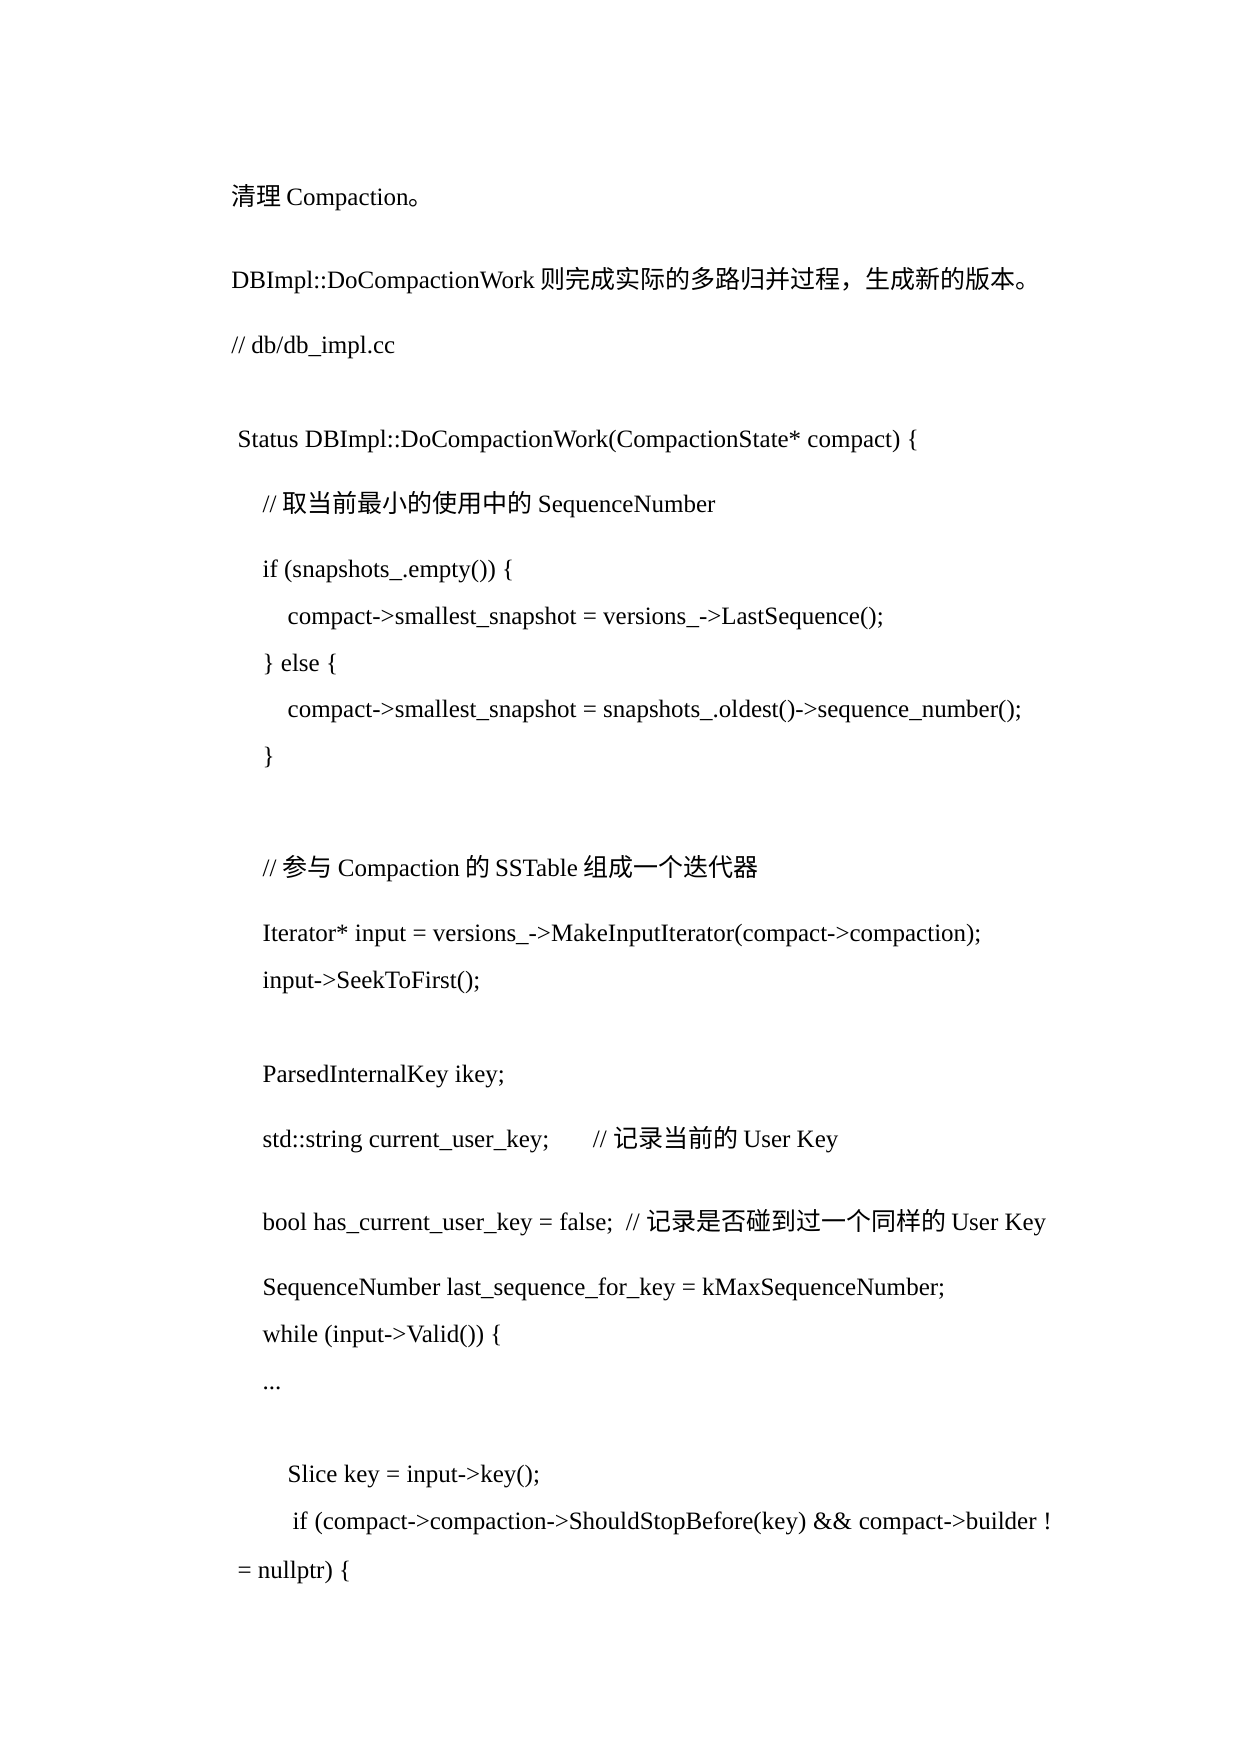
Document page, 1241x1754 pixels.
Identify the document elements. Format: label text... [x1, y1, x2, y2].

text // db/db_impl.cc [187, 328, 1053, 361]
text } [237, 739, 1053, 772]
text Slice key = input->key(); [237, 1458, 1053, 1490]
text // 取当前最小的使用中的SequenceNumber [237, 469, 1053, 534]
text ParsedInternalKey ikey; [237, 1057, 1053, 1089]
text DBImpl::DoCompactionWork则完成实际的多路归并过程，生成新的版本。 [187, 245, 1053, 310]
text while (input->Valid()) { [237, 1317, 1053, 1349]
text ... [237, 1364, 1053, 1396]
text if (snapshots_.empty()) { [237, 552, 1053, 584]
text } else { [237, 646, 1053, 678]
text compact->smallest_snapshot = snapshots_.oldest()->sequence_number(); [237, 693, 1053, 725]
text bool has_current_user_key = false; // 记录是否碰到过一个同样的User Key [237, 1187, 1053, 1252]
text Status DBImpl::DoCompactionWork(CompactionState* compact) { [237, 422, 1053, 454]
text input->SeekToFirst(); [237, 963, 1053, 996]
text compact->smallest_snapshot = versions_->LastSequence(); [237, 599, 1053, 631]
text // 参与Compaction的SSTable组成一个迭代器 [237, 833, 1053, 898]
text std::string current_user_key; // 记录当前的User Key [237, 1104, 1053, 1169]
text Iterator* input = versions_->MakeInputIterator(compact->compaction); [237, 916, 1053, 949]
text 清理Compaction。 [187, 162, 1053, 227]
text if (compact->compaction->ShouldStopBefore(key) && compact->builder != nullptr) { [237, 1504, 1053, 1586]
text SequenceNumber last_sequence_for_key = kMaxSequenceNumber; [237, 1270, 1053, 1303]
